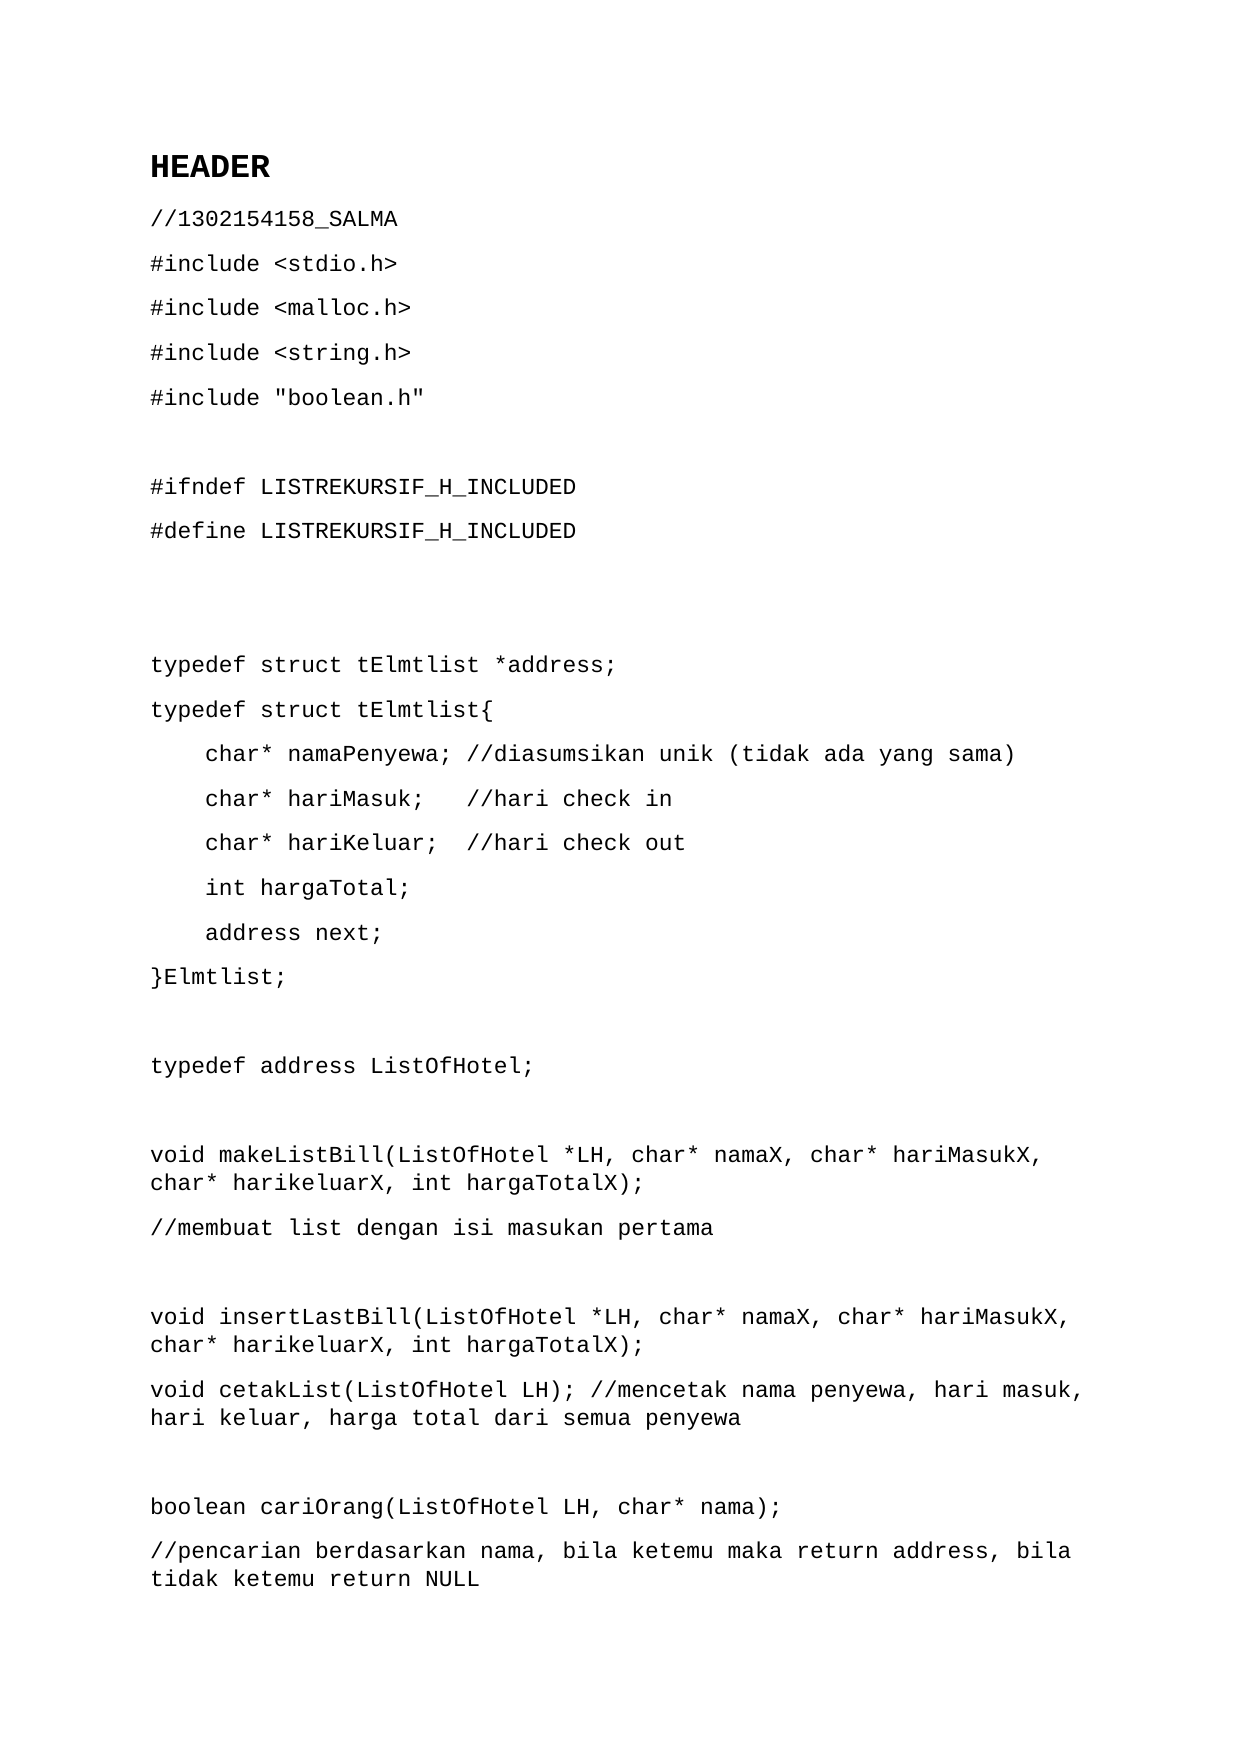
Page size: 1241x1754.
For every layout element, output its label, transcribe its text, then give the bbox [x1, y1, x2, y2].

text //membuat list dengan isi masukan pertama [150, 1216, 1090, 1242]
text #include <string.h> [150, 341, 1090, 367]
text void cetakList(ListOfHotel LH); //mencetak nama penyewa, hari masuk, hari keluar, harga total dari semua penyewa [150, 1378, 1090, 1432]
text #include <stdio.h> [150, 252, 1090, 278]
text #include "boolean.h" [150, 386, 1090, 412]
text #define LISTREKURSIF_H_INCLUDED [150, 519, 1090, 546]
text //1302154158_SALMA [150, 207, 1090, 233]
text char* namaPenyewa; //diasumsikan unik (tidak ada yang sama) [150, 742, 1090, 768]
text typedef address ListOfHotel; [150, 1054, 1090, 1081]
text #include <malloc.h> [150, 297, 1090, 323]
text typedef struct tElmtlist{ [150, 698, 1090, 724]
text void insertLastBill(ListOfHotel *LH, char* namaX, char* hariMasukX, char* harikeluarX, int hargaTotalX); [150, 1305, 1090, 1359]
text int hargaTotal; [150, 876, 1090, 902]
text HEADER [150, 150, 1090, 188]
text //pencarian berdasarkan nama, bila ketemu maka return address, bila tidak ketemu return NULL [150, 1539, 1090, 1593]
text #ifndef LISTREKURSIF_H_INCLUDED [150, 475, 1090, 501]
text }Elmtlist; [150, 965, 1090, 991]
text void makeListBill(ListOfHotel *LH, char* namaX, char* hariMasukX, char* harikeluarX, int hargaTotalX); [150, 1144, 1090, 1198]
text char* hariKeluar; //hari check out [150, 832, 1090, 858]
text typedef struct tElmtlist *address; [150, 653, 1090, 679]
text char* hariMasuk; //hari check in [150, 787, 1090, 813]
text address next; [150, 921, 1090, 947]
text boolean cariOrang(ListOfHotel LH, char* nama); [150, 1495, 1090, 1521]
